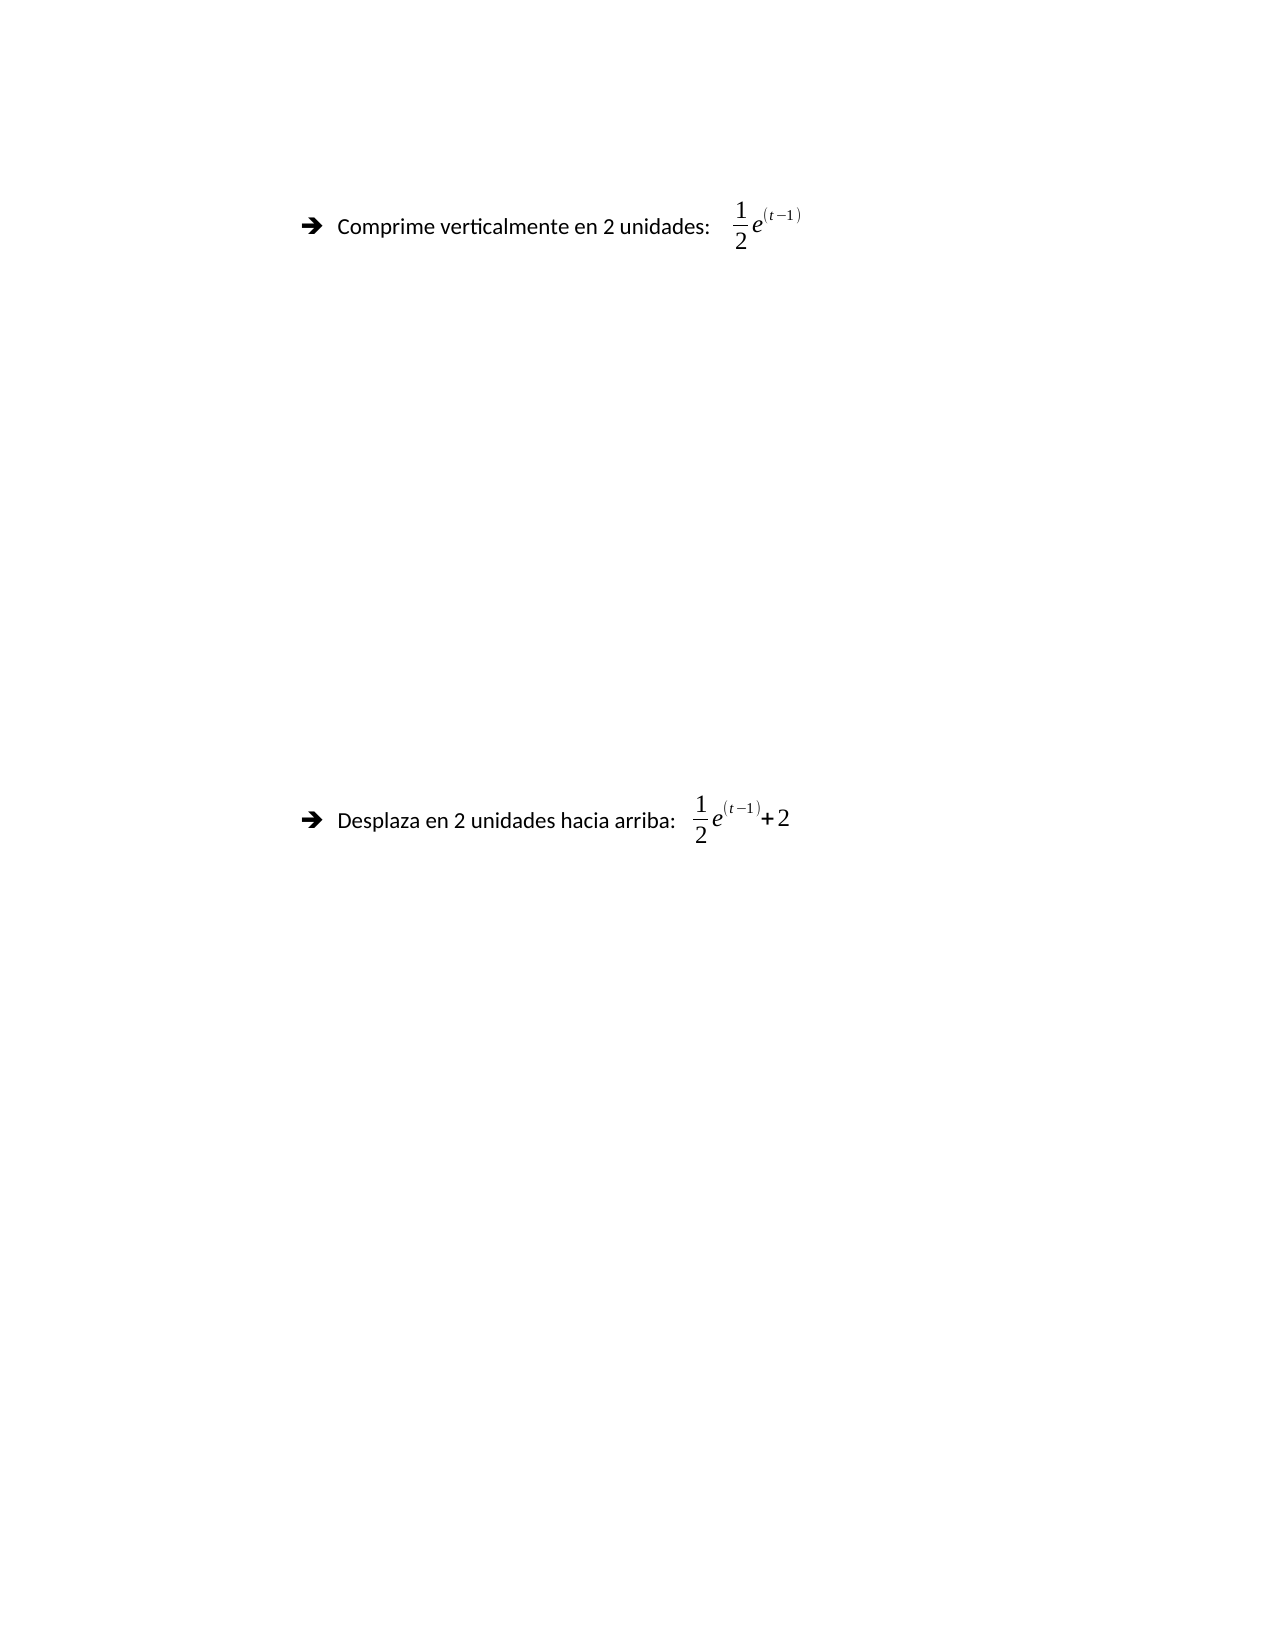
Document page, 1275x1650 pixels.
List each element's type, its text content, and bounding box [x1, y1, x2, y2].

list Desplaza en 2 unidades hacia arriba: [300, 790, 1125, 849]
list Comprime verticalmente en 2 unidades: [300, 197, 1125, 256]
